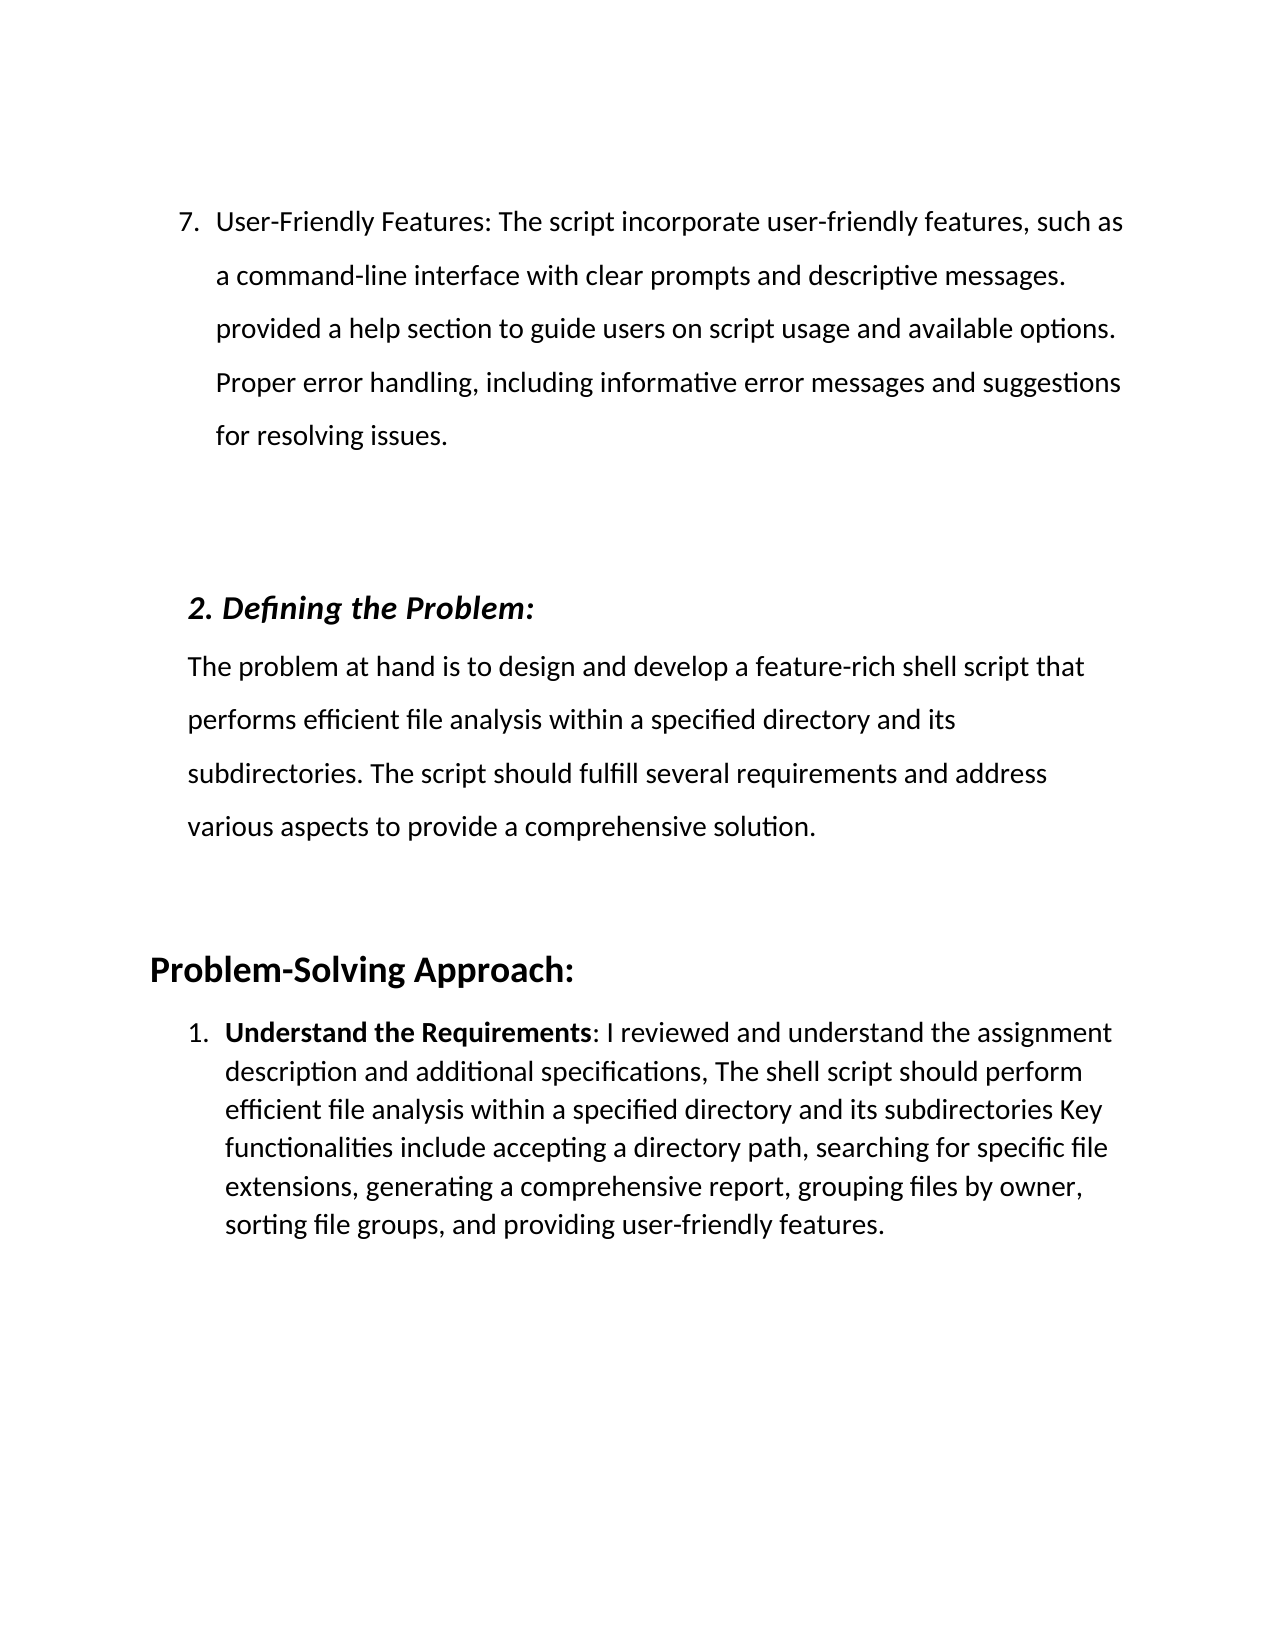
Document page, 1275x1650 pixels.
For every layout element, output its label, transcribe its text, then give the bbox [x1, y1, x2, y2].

list User-Friendly Features: The script incorporate user-friendly features, such as a command-line interface with clear prompts and descriptive messages. provided a help section to guide users on script usage and available options. Proper error handling, including informative error messages and suggestions for resolving issues. [178, 203, 1125, 453]
text The problem at hand is to design and develop a feature-rich shell script that performs efficient file analysis within a specified directory and its subdirectories. The script should fulfill several requirements and address various aspects to provide a comprehensive solution. [187, 648, 1125, 844]
list Understand the Requirements: I reviewed and understand the assignment description and additional specifications, The shell script should perform efficient file analysis within a specified directory and its subdirectories Key functionalities include accepting a directory path, searching for specific file extensions, generating a comprehensive report, grouping files by owner, sorting file groups, and providing user-friendly features. [187, 1014, 1125, 1242]
text 2. Defining the Problem: [187, 587, 1125, 627]
text Problem-Solving Approach: [150, 946, 1125, 991]
